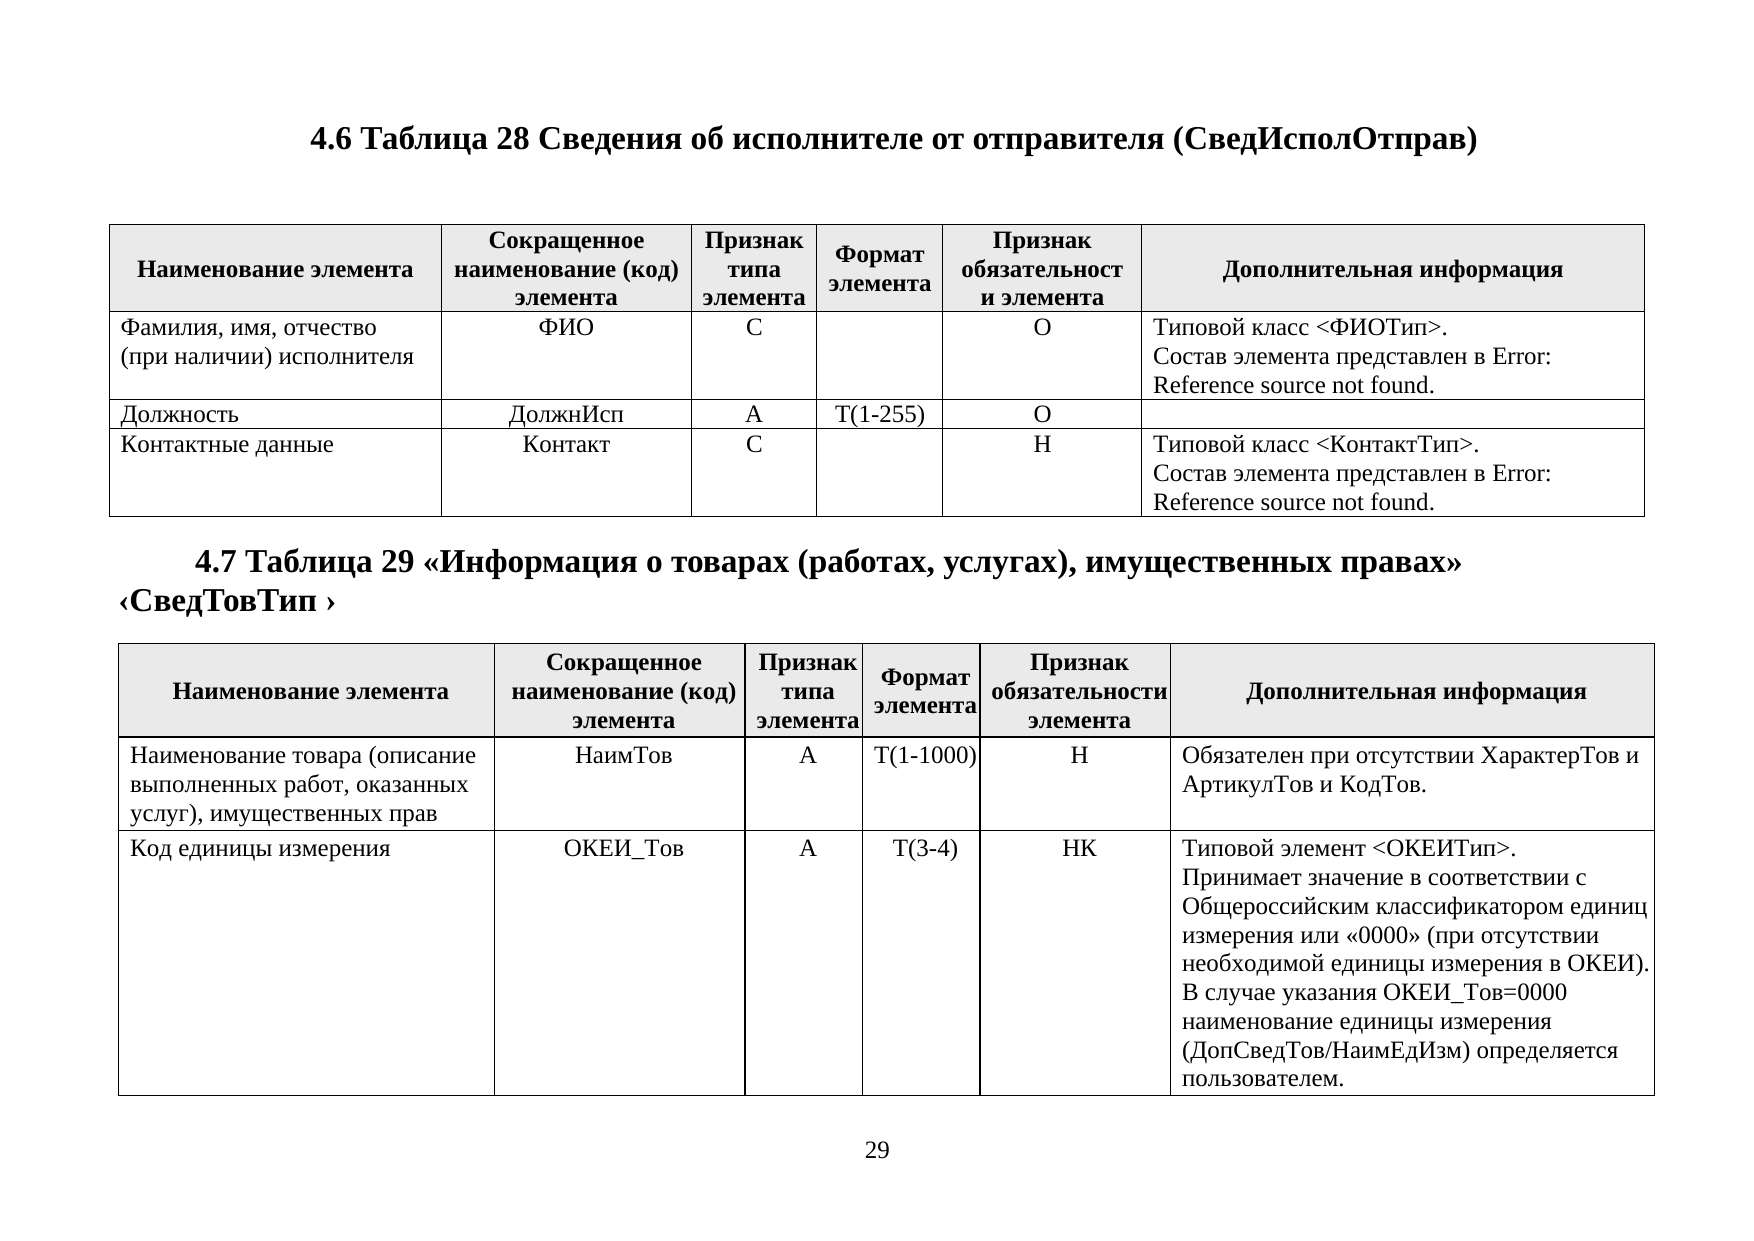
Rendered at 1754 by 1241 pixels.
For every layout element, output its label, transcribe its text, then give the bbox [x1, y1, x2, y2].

table_cell Н [943, 429, 1141, 516]
table_cell T(3-4) [863, 831, 979, 1095]
table_cell НаимТов [495, 738, 744, 829]
table_cell О [943, 400, 1141, 428]
table_cell Контактные данные [110, 429, 441, 516]
table_header Наименование элемента [110, 225, 441, 311]
table_cell С [692, 312, 816, 398]
table_cell С [692, 429, 816, 516]
table_cell НК [981, 831, 1170, 1095]
table_cell ОКЕИ_Тов [495, 831, 744, 1095]
table_cell Типовой элемент <ОКЕИТип>. Принимает значение в соответствии с Общероссийским классификатором единиц измерения или «0000» (при отсутствии необходимой единицы измерения в ОКЕИ). В случае указания ОКЕИ_Тов=0000 наименование единицы измерения (ДопСведТов/НаимЕдИзм) определяется пользователем. [1171, 831, 1654, 1095]
table_cell Типовой класс <КонтактТип>. Состав элемента представлен в Таблица 10. [1142, 429, 1644, 516]
table_cell T(1-1000) [863, 738, 979, 829]
table_cell ФИО [442, 312, 691, 398]
table_cell T(1-255) [817, 400, 942, 428]
table_header Признак обязательности элемента [943, 225, 1141, 311]
subtitle Таблица 29 «Информация о товарах (работах, услугах), имущественных правах» ‹СведТовТип › [118, 542, 1636, 618]
table_cell Н [981, 738, 1170, 829]
table_header Признак типа элемента [692, 225, 816, 311]
table_header Сокращенное наименование (код) элемента [495, 644, 744, 736]
table_header Дополнительная информация [1142, 225, 1644, 311]
table_header Наименование элемента [119, 644, 494, 736]
table_cell Наименование товара (описание выполненных работ, оказанных услуг), имущественных прав [119, 738, 494, 829]
table_header Сокращенное наименование (код) элемента [442, 225, 691, 311]
table_header Дополнительная информация [1171, 644, 1654, 736]
table_header Формат элемента [863, 644, 979, 736]
table_header Признак типа элемента [746, 644, 862, 736]
table_cell О [943, 312, 1141, 398]
table_cell Должность [110, 400, 441, 428]
table_cell Фамилия, имя, отчество (при наличии) исполнителя [110, 312, 441, 398]
subtitle Таблица 28 Сведения об исполнителе от отправителя (СведИсполОтправ) [310, 118, 1636, 156]
table_cell Код единицы измерения [119, 831, 494, 1095]
table_cell [1142, 400, 1644, 428]
table_header Признак обязательности элемента [981, 644, 1170, 736]
table_cell [817, 312, 942, 398]
table_cell Контакт [442, 429, 691, 516]
table_header Формат элемента [817, 225, 942, 311]
table_cell ДолжнИсп [442, 400, 691, 428]
table_cell A [746, 831, 862, 1095]
table_cell Обязателен при отсутствии ХарактерТов и АртикулТов и КодТов. [1171, 738, 1654, 829]
table_cell A [746, 738, 862, 829]
table_cell A [692, 400, 816, 428]
table_cell [817, 429, 942, 516]
